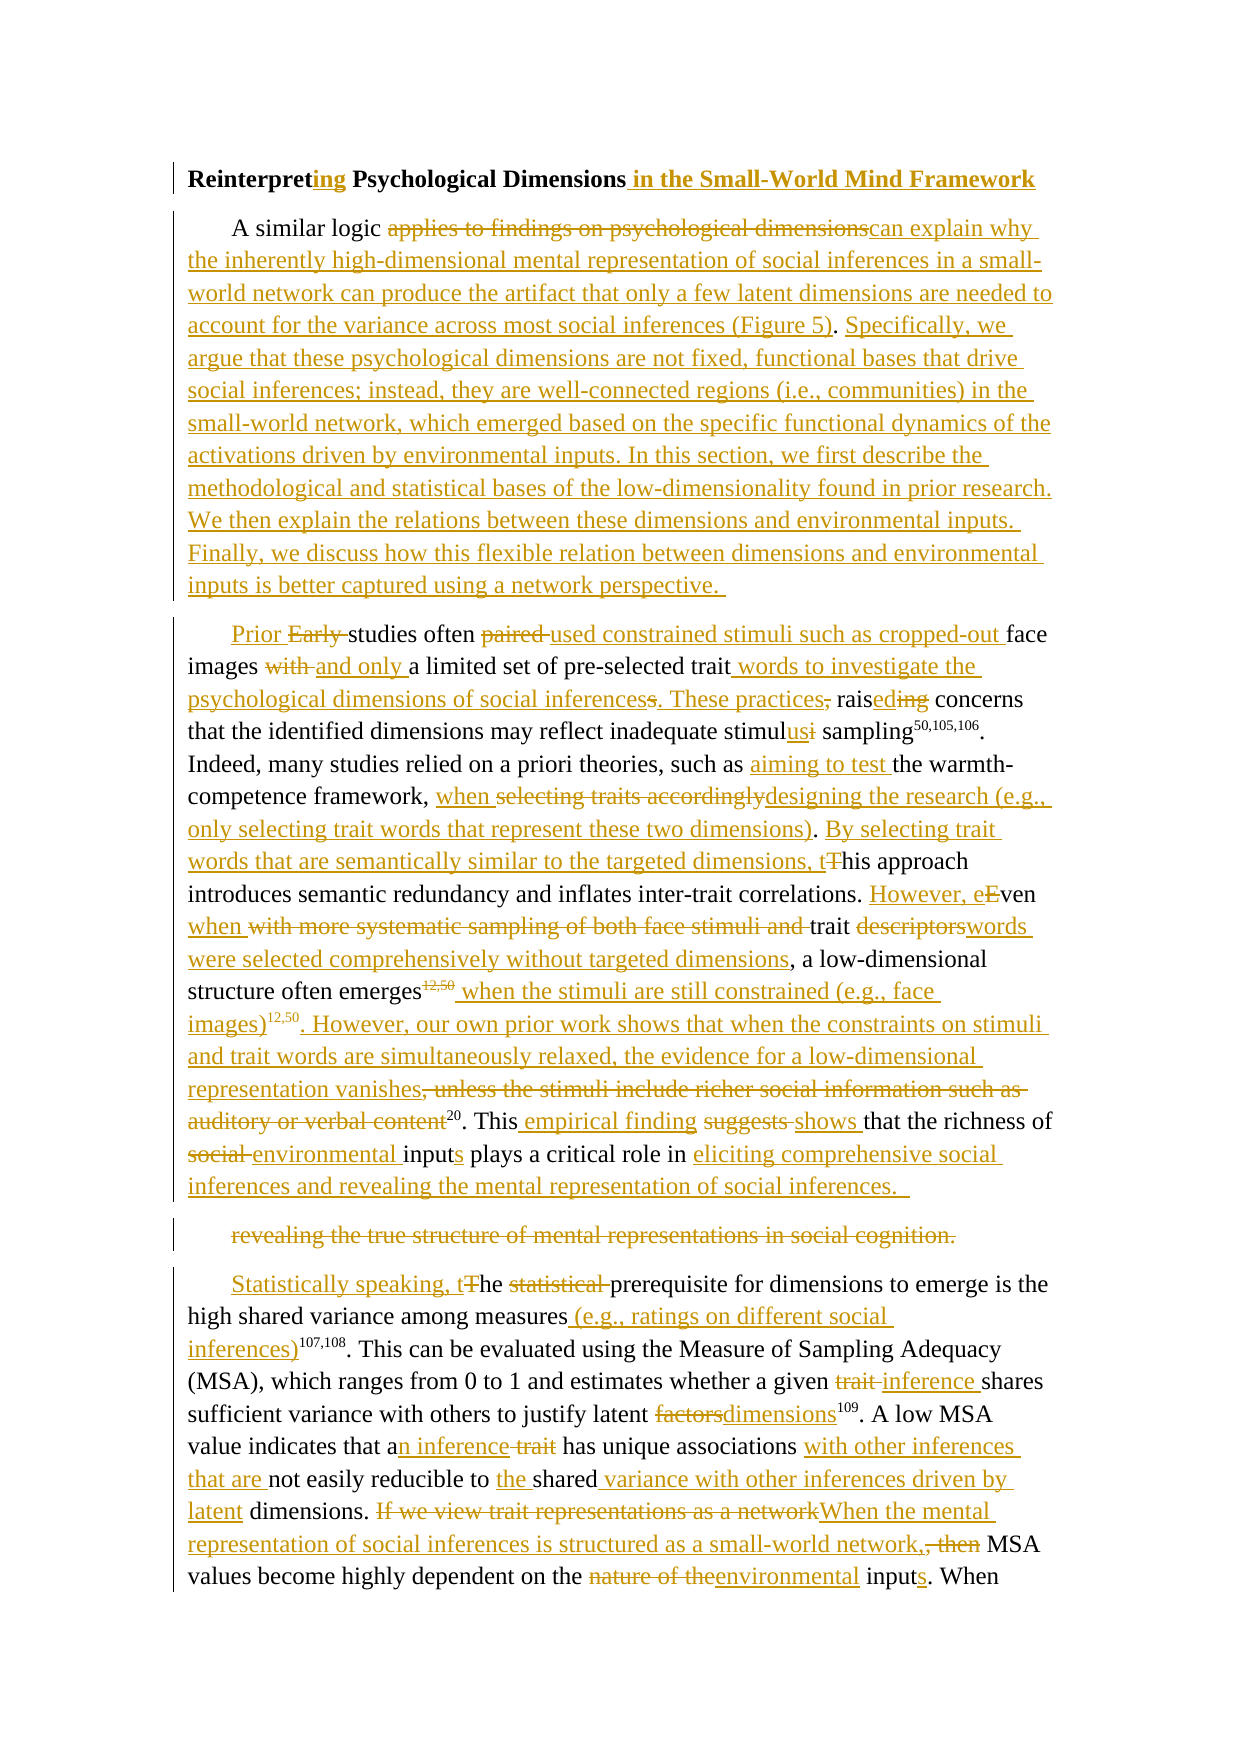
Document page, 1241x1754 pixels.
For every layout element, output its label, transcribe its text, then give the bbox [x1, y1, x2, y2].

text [187, 1267, 1053, 1592]
subtitle Reinterpret Psychological Dimensions [187, 162, 1053, 194]
text A similar logic . [187, 304, 1053, 601]
text A similar logic . [187, 211, 1053, 303]
text studies often face images a limited set of pre-selected trait rais concerns that the identified dimensions may reflect inadequate stimul sampling50,105,106. Indeed, many studies relied on a priori theories, such as the warmth-competence framework, . his approach introduces semantic redundancy and inflates inter-trait correlations. ven trait , a low-dimensional structure often emerges20. This that the richness of input plays a critical role in [187, 617, 1053, 1202]
